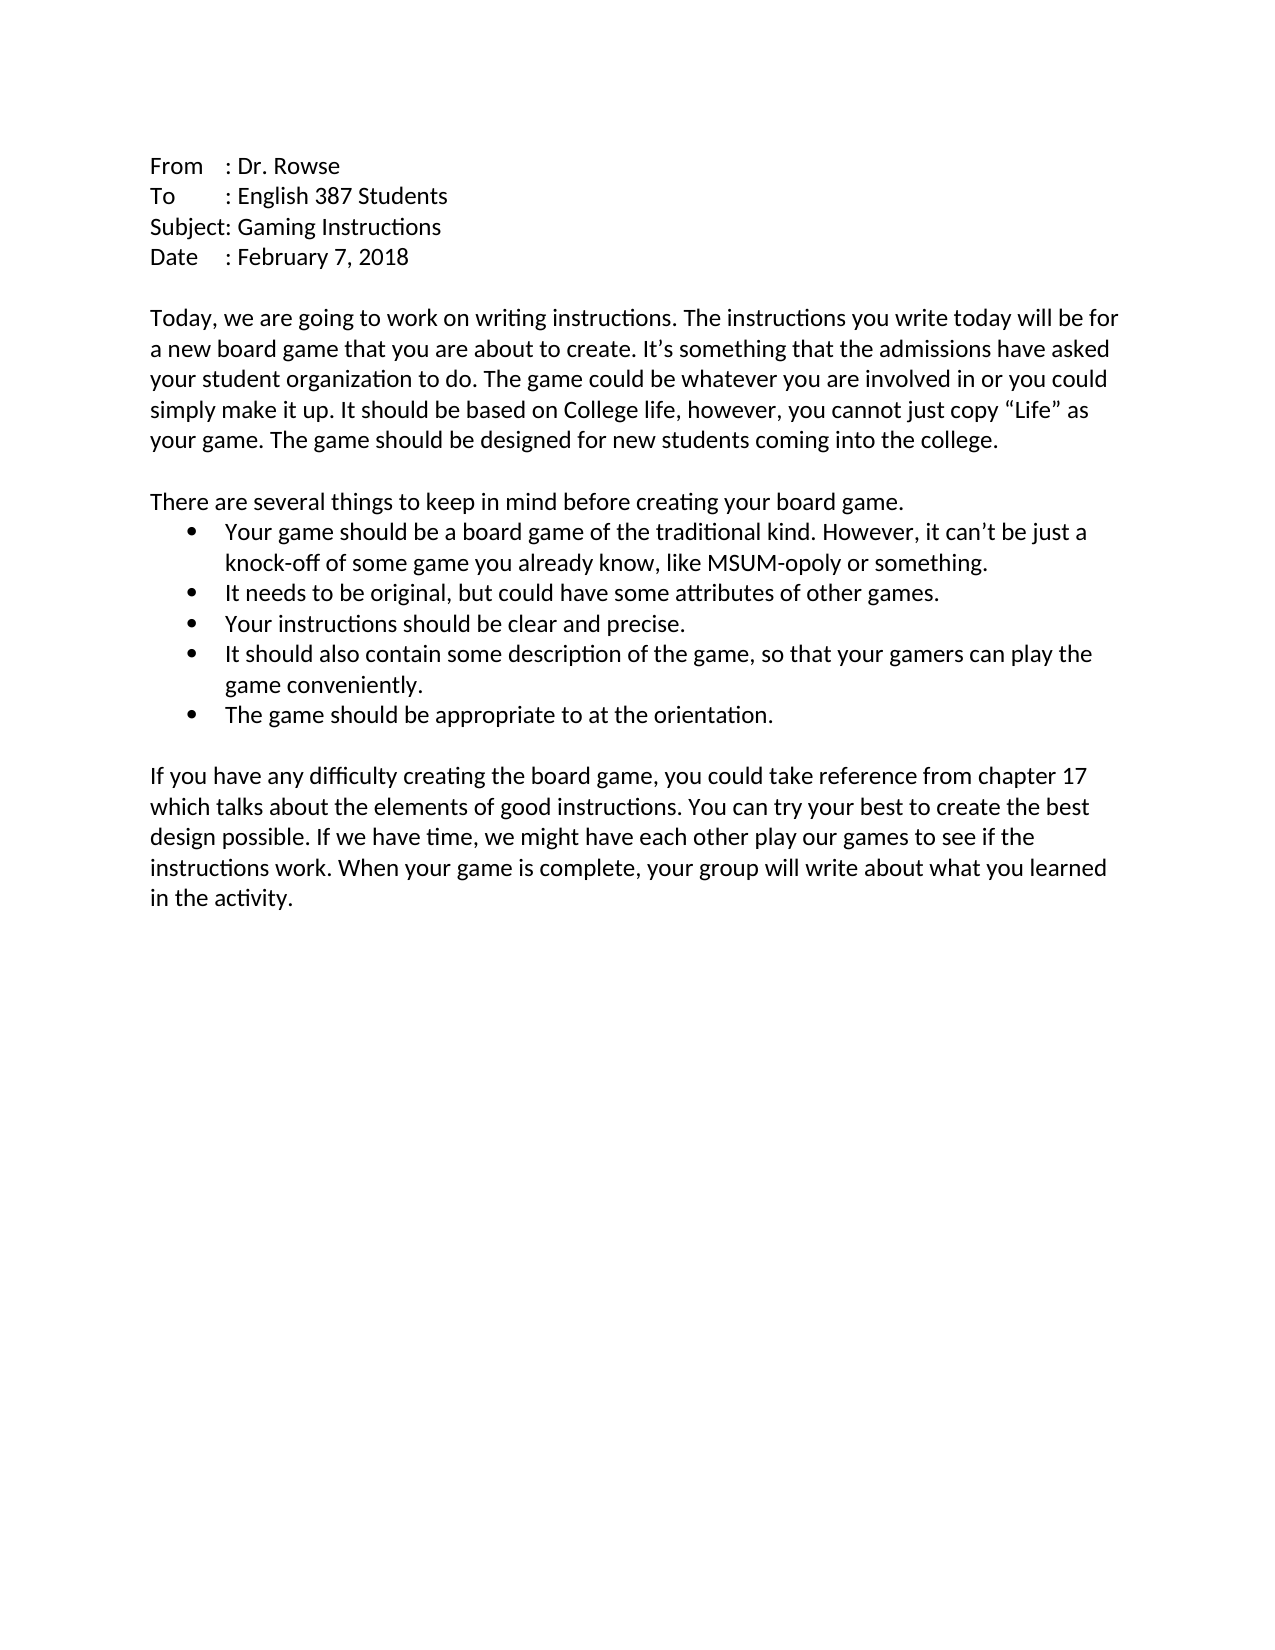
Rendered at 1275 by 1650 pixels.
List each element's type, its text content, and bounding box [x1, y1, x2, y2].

text From : Dr. Rowse [150, 150, 1125, 181]
text Subject: Gaming Instructions [150, 211, 1125, 242]
text To : English 387 Students [150, 181, 1125, 211]
list The game should be appropriate to at the orientation. [187, 699, 1125, 730]
text There are several things to keep in mind before creating your board game. [150, 486, 1125, 516]
text If you have any difficulty creating the board game, you could take reference from chapter 17 which talks about the elements of good instructions. You can try your best to create the best design possible. If we have time, we might have each other play our games to see if the instructions work. When your game is complete, your group will write about what you learned in the activity. [150, 760, 1125, 913]
list It should also contain some description of the game, so that your gamers can play the game conveniently. [187, 638, 1125, 699]
text Today, we are going to work on writing instructions. The instructions you write today will be for a new board game that you are about to create. It’s something that the admissions have asked your student organization to do. The game could be whatever you are involved in or you could simply make it up. It should be based on College life, however, you cannot just copy “Life” as your game. The game should be designed for new students coming into the college. [150, 303, 1125, 455]
list It needs to be original, but could have some attributes of other games. [187, 577, 1125, 608]
text Date : February 7, 2018 [150, 242, 1125, 272]
list Your game should be a board game of the traditional kind. However, it can’t be just a knock-off of some game you already know, like MSUM-opoly or something. [187, 516, 1125, 577]
list Your instructions should be clear and precise. [187, 608, 1125, 638]
